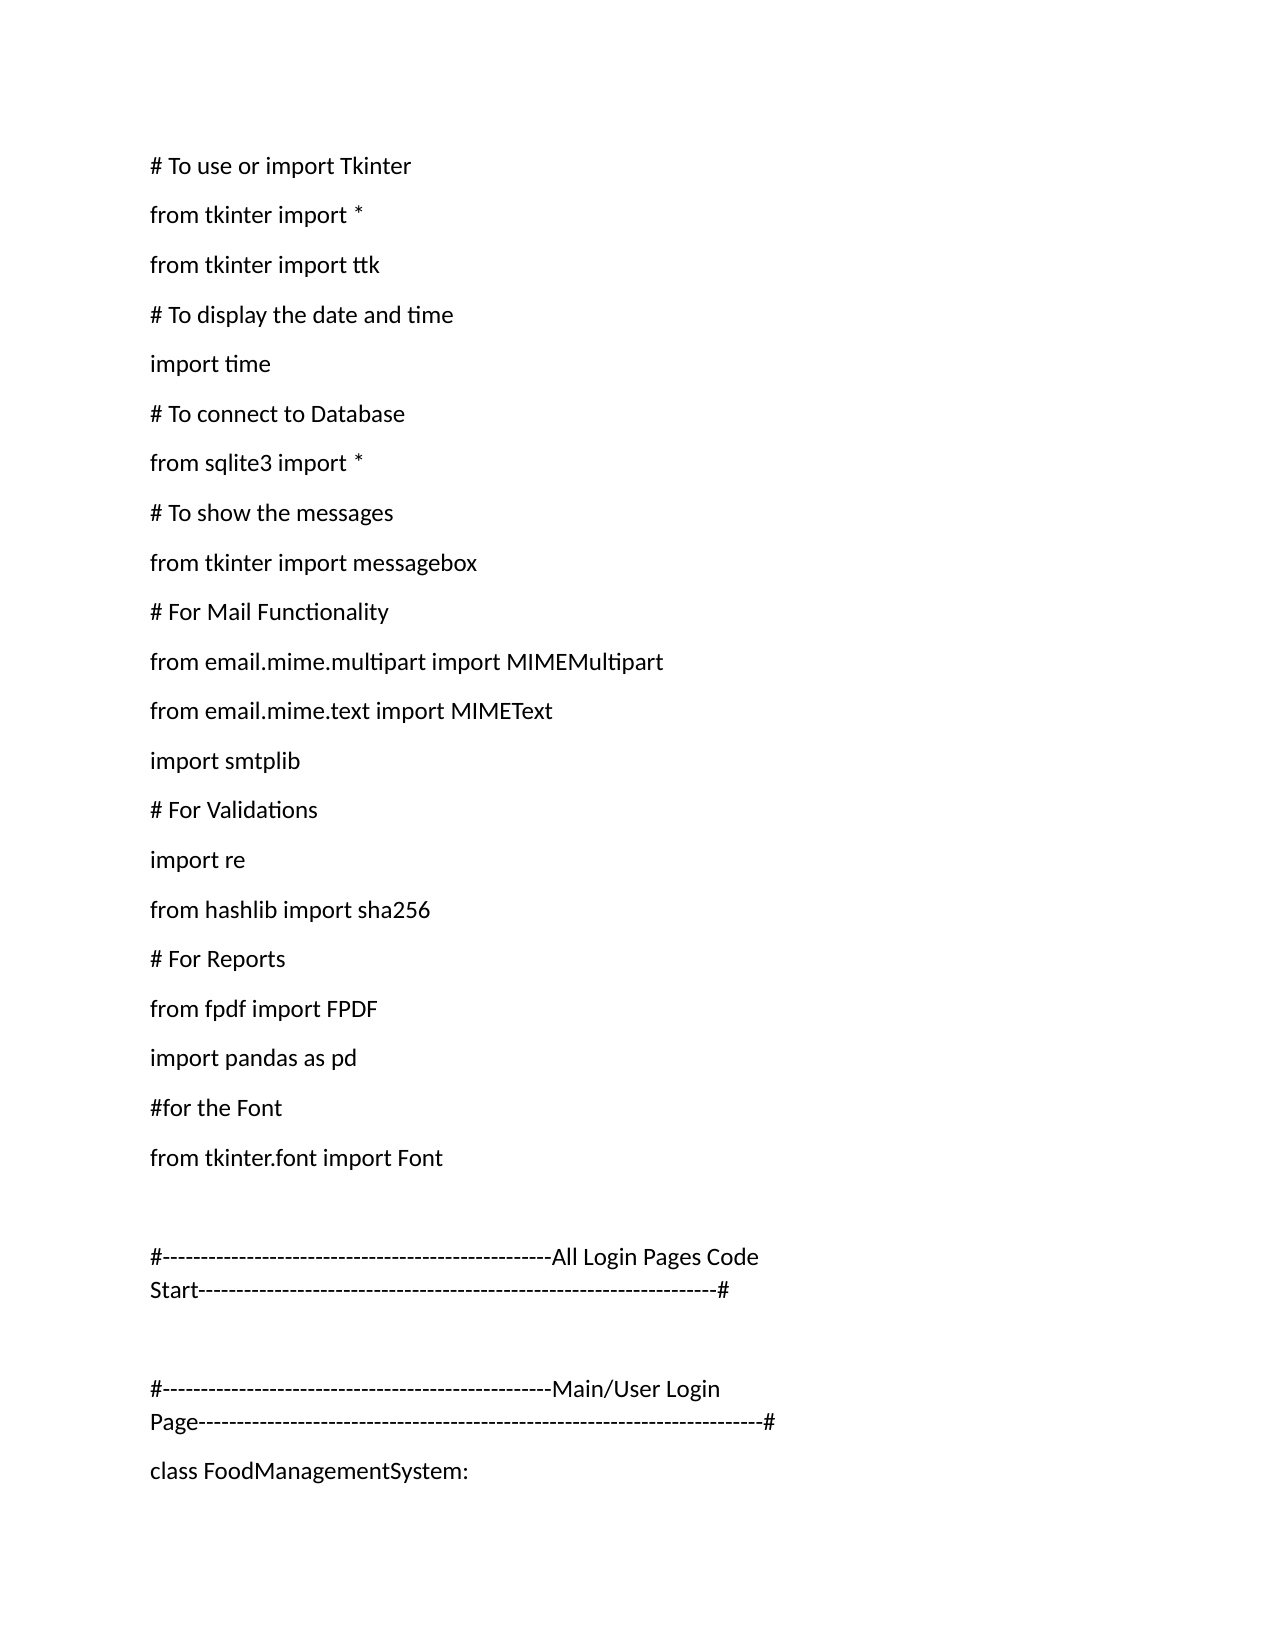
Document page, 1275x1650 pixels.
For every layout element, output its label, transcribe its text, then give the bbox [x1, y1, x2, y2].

text from sqlite3 import * [150, 447, 1125, 478]
text from fpdf import FPDF [150, 993, 1125, 1023]
text import time [150, 348, 1125, 379]
text from tkinter import messagebox [150, 547, 1125, 577]
text from tkinter.font import Font [150, 1142, 1125, 1172]
text # For Validations [150, 794, 1125, 825]
text from email.mime.multipart import MIMEMultipart [150, 646, 1125, 676]
text # To connect to Database [150, 398, 1125, 428]
text # For Reports [150, 943, 1125, 974]
text import smtplib [150, 745, 1125, 776]
text # To use or import Tkinter [150, 150, 1125, 181]
text from tkinter import * [150, 199, 1125, 230]
text #---------------------------------------------------All Login Pages Code Start--------------------------------------------------------------------# [150, 1241, 1125, 1304]
text # For Mail Functionality [150, 596, 1125, 627]
text #---------------------------------------------------Main/User Login Page--------------------------------------------------------------------------# [150, 1373, 1125, 1436]
text from hashlib import sha256 [150, 894, 1125, 924]
text class FoodManagementSystem: [150, 1455, 1125, 1486]
text import re [150, 844, 1125, 875]
text #for the Font [150, 1092, 1125, 1123]
text from tkinter import ttk [150, 249, 1125, 280]
text # To display the date and time [150, 299, 1125, 329]
text import pandas as pd [150, 1042, 1125, 1073]
text # To show the messages [150, 497, 1125, 528]
text from email.mime.text import MIMEText [150, 695, 1125, 726]
